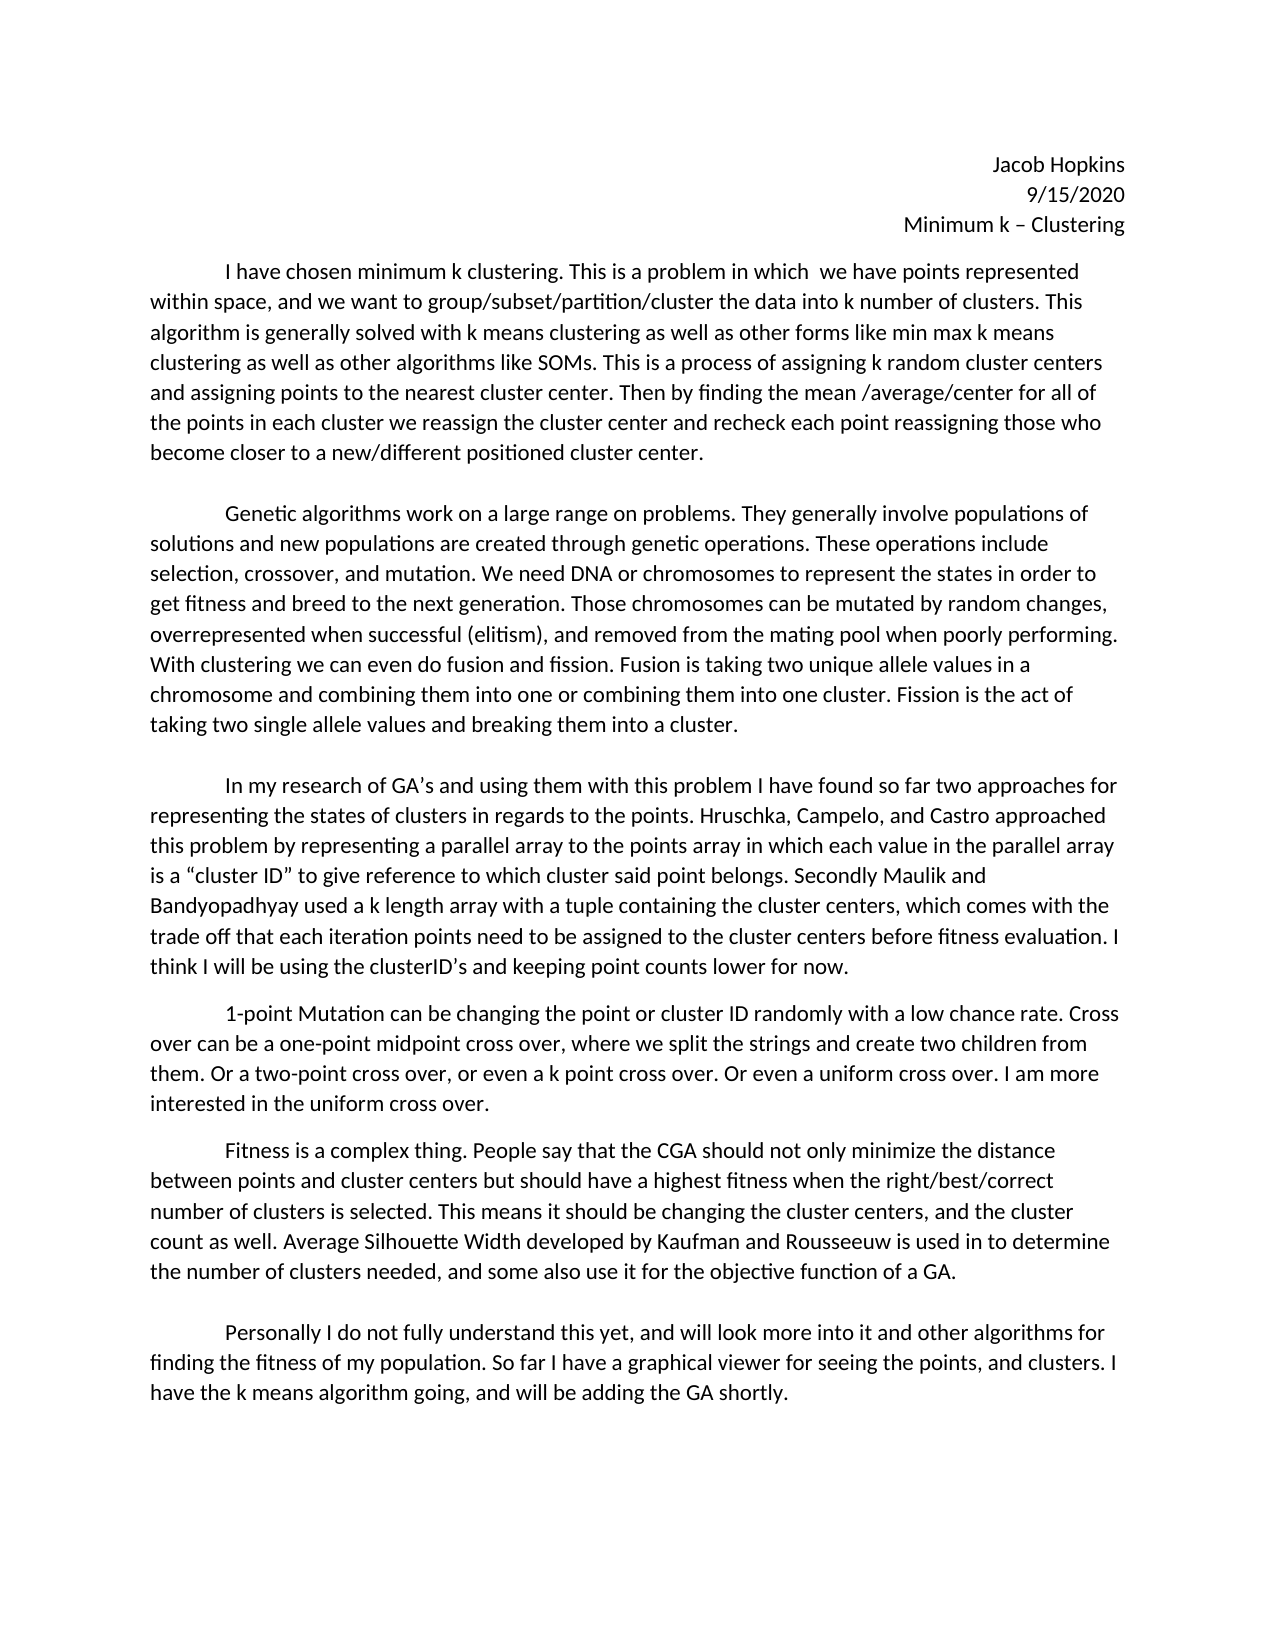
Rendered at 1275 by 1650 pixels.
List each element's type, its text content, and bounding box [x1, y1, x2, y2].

text 1-point Mutation can be changing the point or cluster ID randomly with a low chance rate. Cross over can be a one-point midpoint cross over, where we split the strings and create two children from them. Or a two-point cross over, or even a k point cross over. Or even a uniform cross over. I am more interested in the uniform cross over. [150, 999, 1125, 1118]
text I have chosen minimum k clustering. This is a problem in which we have points represented within space, and we want to group/subset/partition/cluster the data into k number of clusters. This algorithm is generally solved with k means clustering as well as other forms like min max k means clustering as well as other algorithms like SOMs. This is a process of assigning k random cluster centers and assigning points to the nearest cluster center. Then by finding the mean /average/center for all of the points in each cluster we reassign the cluster center and recheck each point reassigning those who become closer to a new/different positioned cluster center. Genetic algorithms work on a large range on problems. They generally involve populations of solutions and new populations are created through genetic operations. These operations include selection, crossover, and mutation. We need DNA or chromosomes to represent the states in order to get fitness and breed to the next generation. Those chromosomes can be mutated by random changes, overrepresented when successful (elitism), and removed from the mating pool when poorly performing. With clustering we can even do fusion and fission. Fusion is taking two unique allele values in a chromosome and combining them into one or combining them into one cluster. Fission is the act of taking two single allele values and breaking them into a cluster. In my research of GA’s and using them with this problem I have found so far two approaches for representing the states of clusters in regards to the points. Hruschka, Campelo, and Castro approached this problem by representing a parallel array to the points array in which each value in the parallel array is a “cluster ID” to give reference to which cluster said point belongs. Secondly Maulik and Bandyopadhyay used a k length array with a tuple containing the cluster centers, which comes with the trade off that each iteration points need to be assigned to the cluster centers before fitness evaluation. I think I will be using the clusterID’s and keeping point counts lower for now. [150, 257, 1125, 980]
text Fitness is a complex thing. People say that the CGA should not only minimize the distance between points and cluster centers but should have a highest fitness when the right/best/correct number of clusters is selected. This means it should be changing the cluster centers, and the cluster count as well. Average Silhouette Width developed by Kaufman and Rousseeuw is used in to determine the number of clusters needed, and some also use it for the objective function of a GA. Personally I do not fully understand this yet, and will look more into it and other algorithms for finding the fitness of my population. So far I have a graphical viewer for seeing the points, and clusters. I have the k means algorithm going, and will be adding the GA shortly. [150, 1136, 1125, 1406]
text Jacob Hopkins 9/15/2020 Minimum k – Clustering [150, 150, 1125, 238]
